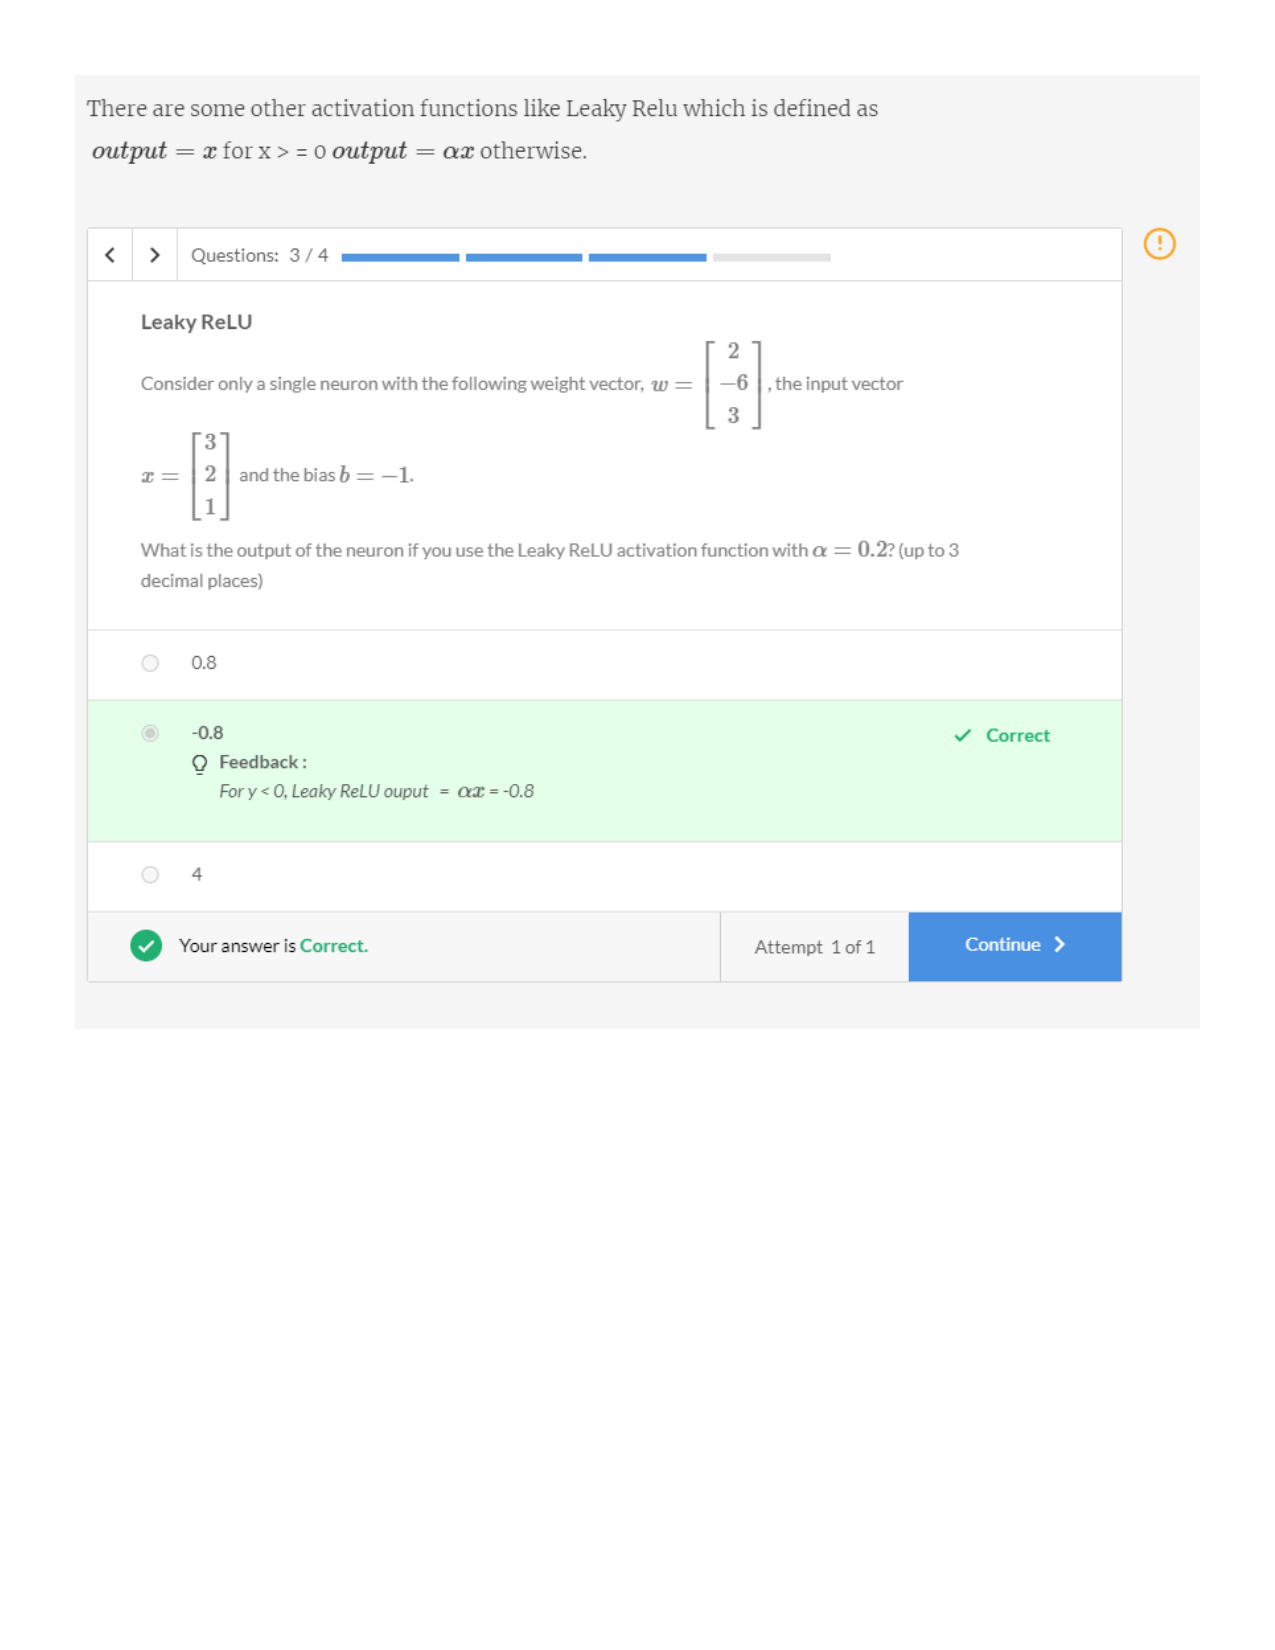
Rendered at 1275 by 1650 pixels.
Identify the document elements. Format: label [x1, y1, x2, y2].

picture [75, 75, 1200, 1029]
